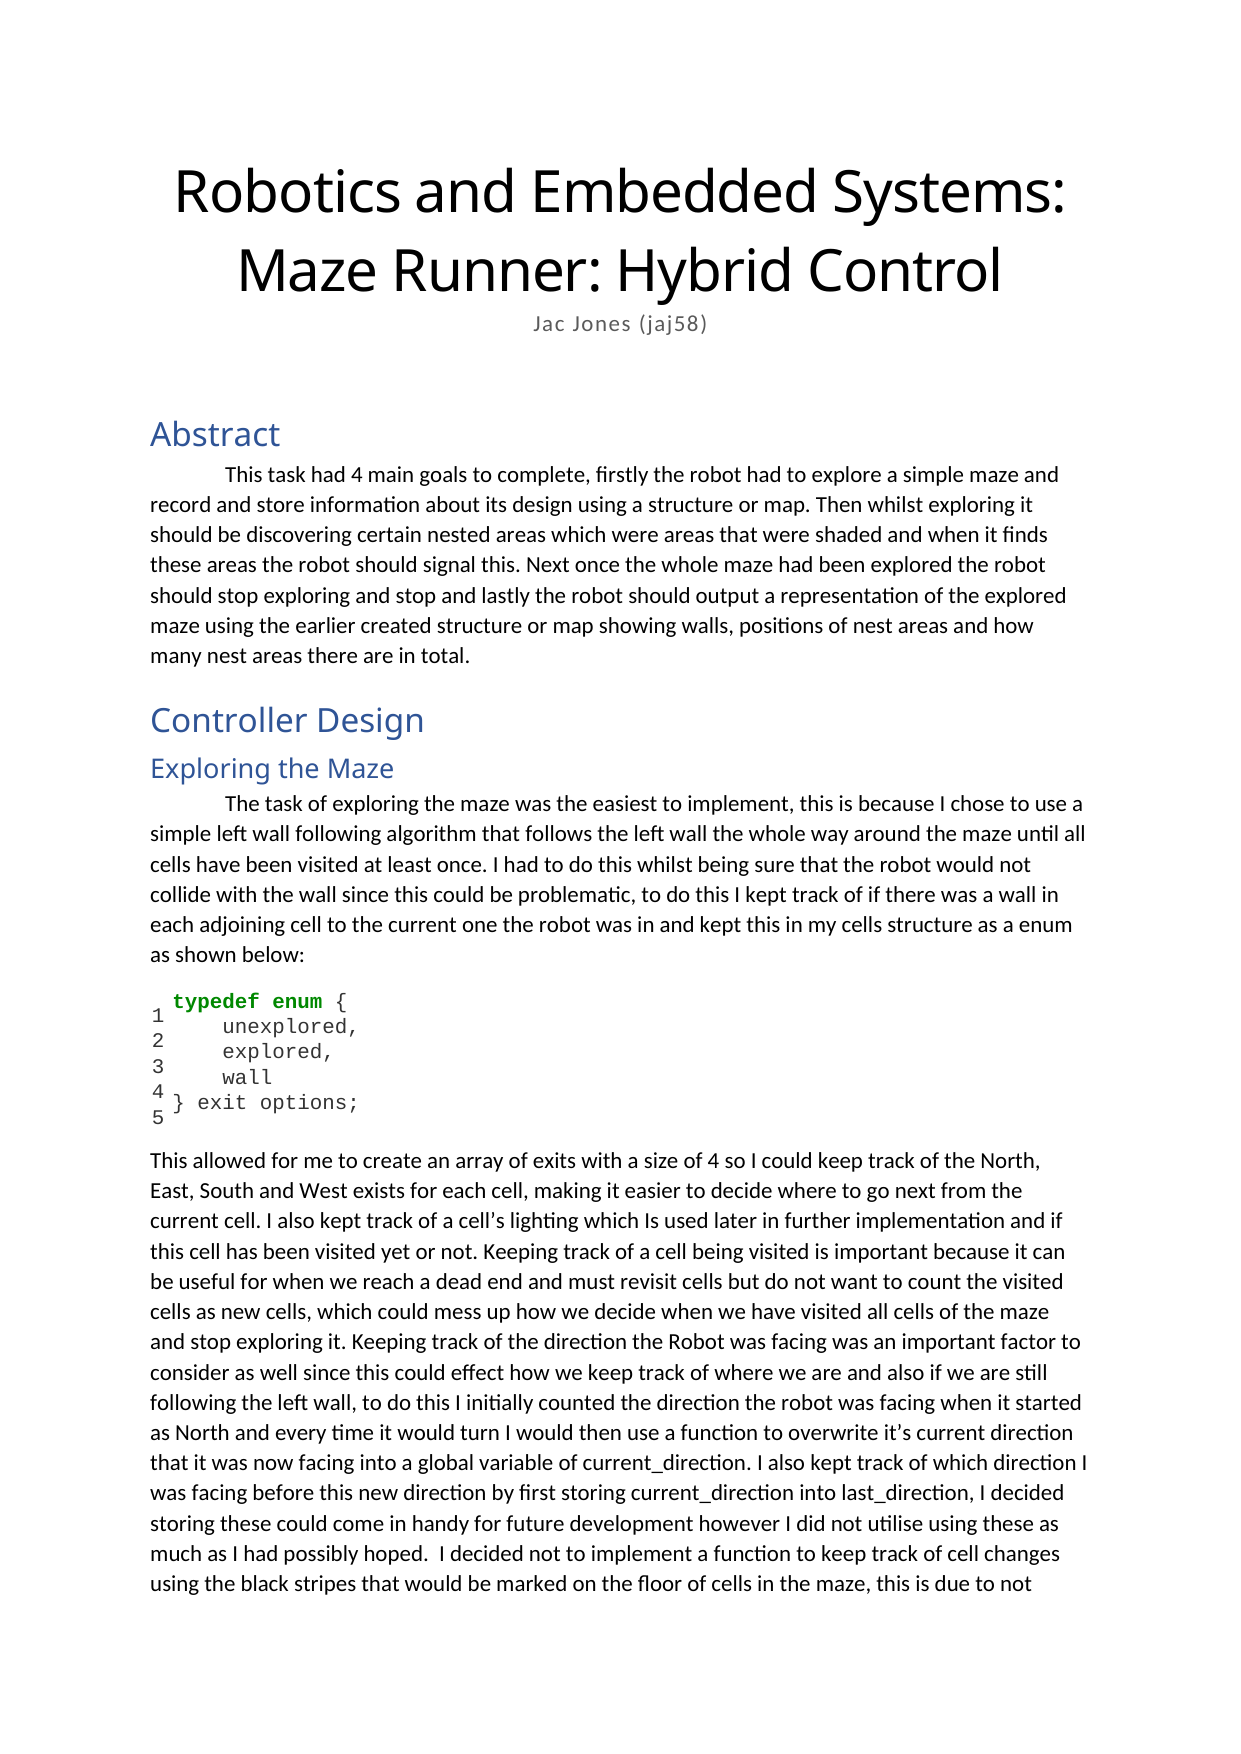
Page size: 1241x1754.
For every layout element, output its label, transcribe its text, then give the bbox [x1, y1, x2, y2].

table_header 1 2 3 4 5 [150, 987, 170, 1146]
subtitle Abstract [150, 411, 1090, 456]
subtitle Jac Jones (jaj58) [150, 309, 1090, 337]
table_header typedef enum { unexplored, explored, wall } exit options; [170, 987, 366, 1146]
subtitle Controller Design [150, 696, 1090, 742]
title Robotics and Embedded Systems: Maze Runner: Hybrid Control [150, 150, 1090, 309]
text The task of exploring the maze was the easiest to implement, this is because I chose to use a simple left wall following algorithm that follows the left wall the whole way around the maze until all cells have been visited at least once. I had to do this whilst being sure that the robot would not collide with the wall since this could be problematic, to do this I kept track of if there was a wall in each adjoining cell to the current one the robot was in and kept this in my cells structure as a enum as shown below: [150, 789, 1090, 968]
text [150, 1146, 1090, 1597]
text This task had 4 main goals to complete, firstly the robot had to explore a simple maze and record and store information about its design using a structure or map. Then whilst exploring it should be discovering certain nested areas which were areas that were shaded and when it finds these areas the robot should signal this. Next once the whole maze had been explored the robot should stop exploring and stop and lastly the robot should output a representation of the explored maze using the earlier created structure or map showing walls, positions of nest areas and how many nest areas there are in total. [150, 460, 1090, 669]
subtitle Exploring the Maze [150, 749, 1090, 786]
